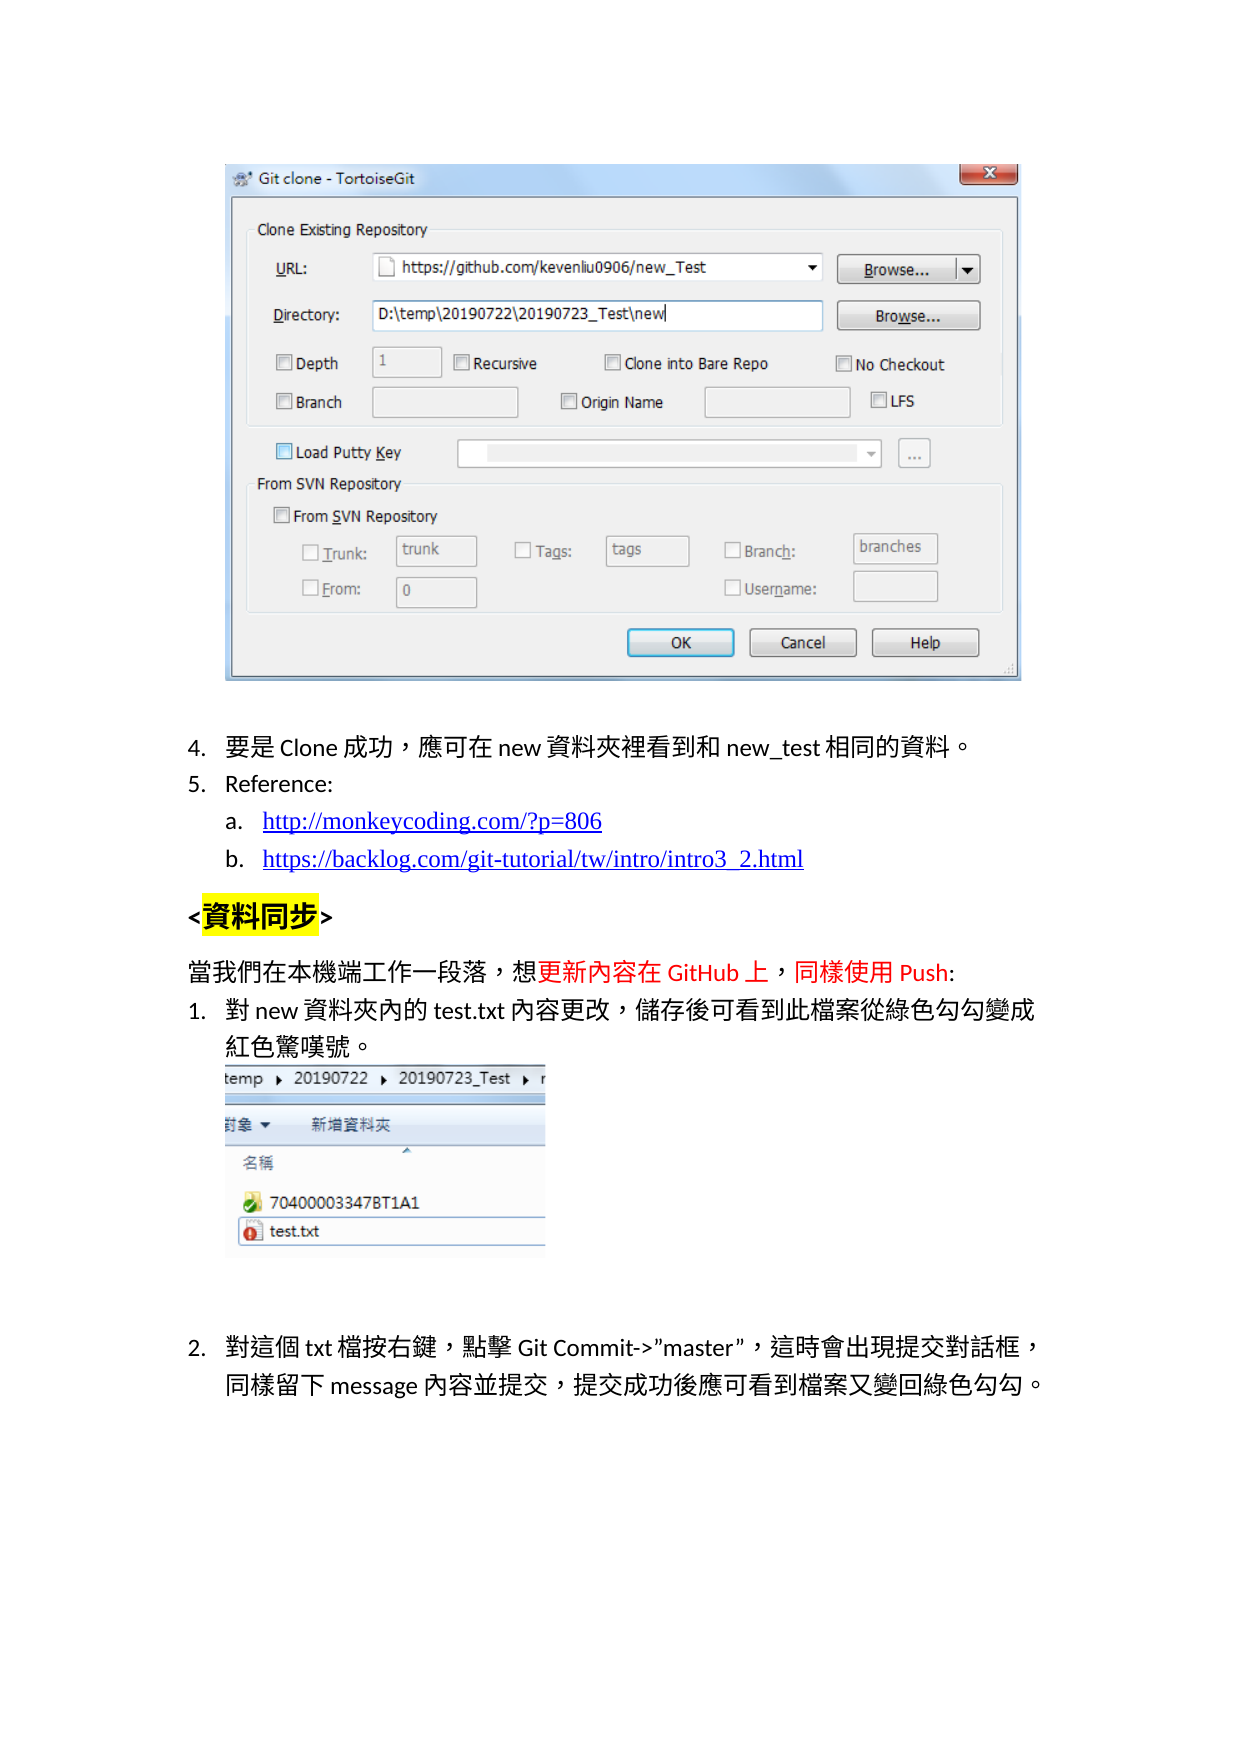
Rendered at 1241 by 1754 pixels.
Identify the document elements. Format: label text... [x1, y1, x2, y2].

list https://backlog.com/git-tutorial/tw/intro/intro3_2.html [225, 839, 1053, 877]
list http://monkeycoding.com/?p=806 [225, 802, 1053, 839]
text 當我們在本機端工作一段落，想更新內容在GitHub上，同樣使用Push: [187, 952, 1053, 989]
text <資料同步> [187, 877, 1053, 952]
picture [225, 1064, 546, 1258]
picture [225, 164, 1022, 681]
list 對這個txt檔按右鍵，點擊Git Commit->”master”，這時會出現提交對話框，同樣留下message內容並提交，提交成功後應可看到檔案又變回綠色勾勾。 [187, 1327, 1053, 1402]
list Reference: [187, 764, 1053, 802]
list 要是Clone成功，應可在new資料夾裡看到和new_test相同的資料。 [187, 727, 1053, 764]
list 對new資料夾內的test.txt內容更改，儲存後可看到此檔案從綠色勾勾變成紅色驚嘆號。 [187, 989, 1053, 1064]
